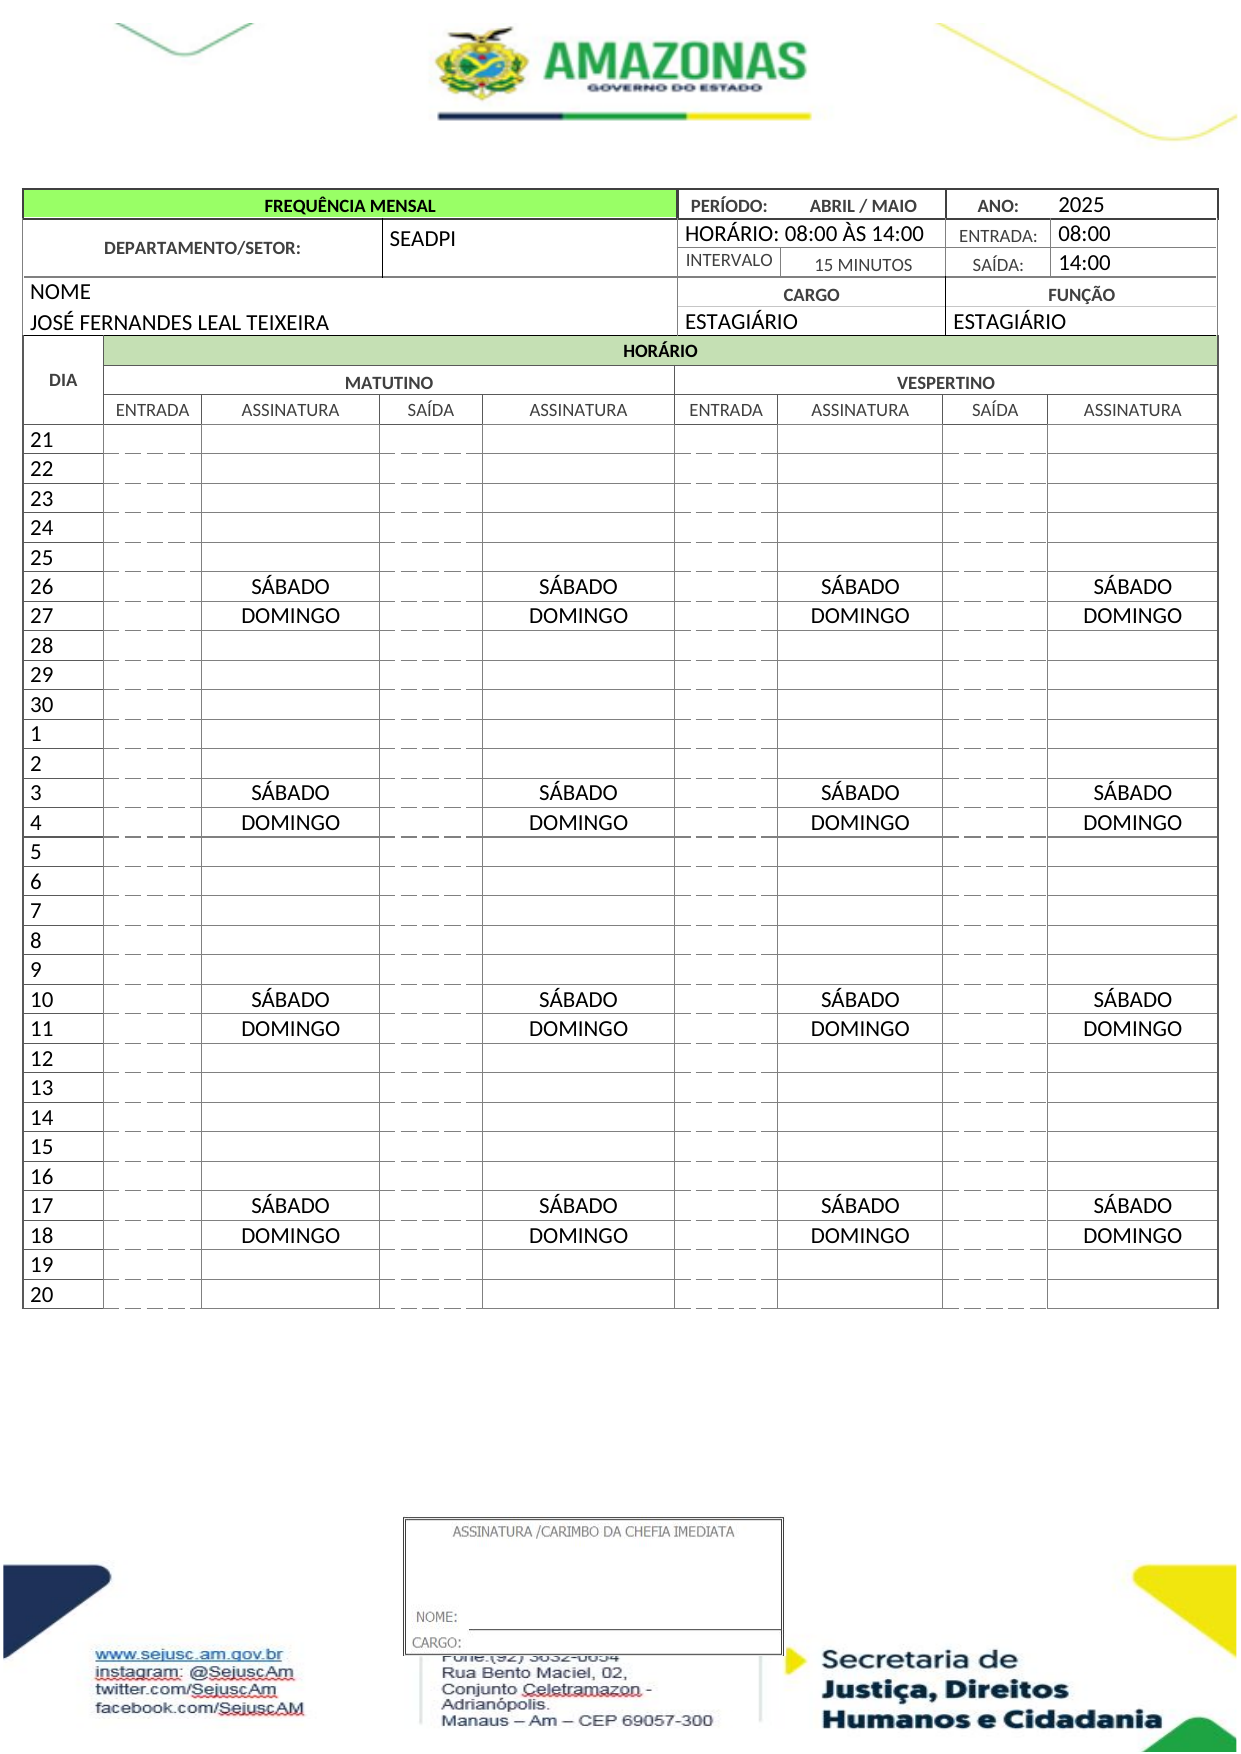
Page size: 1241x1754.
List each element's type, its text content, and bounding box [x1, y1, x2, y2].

table_cell 27 [24, 602, 103, 630]
table_cell [778, 867, 942, 895]
table_cell [675, 1072, 777, 1102]
table_header PERÍODO: [679, 190, 781, 217]
table_cell [778, 838, 942, 866]
table_cell SÁBADO [778, 985, 942, 1013]
table_cell [104, 866, 201, 895]
table_cell [380, 807, 482, 836]
table_cell SAÍDA [380, 395, 482, 424]
table_cell [483, 454, 674, 483]
table_cell [380, 925, 482, 954]
table_cell [778, 690, 942, 718]
table_cell [380, 483, 482, 512]
table_cell [380, 1043, 482, 1072]
table_cell CARGO [678, 278, 945, 306]
table_cell DOMINGO [778, 1221, 942, 1249]
table_cell [1048, 661, 1217, 689]
table_cell [943, 1249, 1047, 1279]
table_cell DOMINGO [1048, 808, 1217, 836]
table_cell [943, 542, 1047, 571]
table_cell [943, 748, 1047, 777]
table_header 2025 [1051, 190, 1217, 217]
table_cell [380, 748, 482, 777]
table_cell [380, 1161, 482, 1190]
table_cell DOMINGO [483, 1014, 674, 1043]
table_cell [380, 778, 482, 807]
table_cell [1048, 690, 1217, 718]
table_header ABRIL / MAIO [781, 190, 945, 217]
table_cell [104, 836, 201, 866]
table_cell [483, 661, 674, 689]
table_cell [380, 689, 482, 718]
table_cell [202, 867, 379, 895]
table_cell 14 [24, 1103, 103, 1131]
table_cell [104, 1013, 201, 1043]
table_cell DOMINGO [1048, 1221, 1217, 1249]
table_cell [380, 1013, 482, 1043]
table_cell SAÍDA [943, 395, 1047, 424]
table_cell 25 [24, 543, 103, 571]
table_cell [380, 1131, 482, 1161]
table_cell ASSINATURA [1048, 395, 1217, 424]
table_cell [1048, 425, 1217, 453]
table_cell DOMINGO [483, 808, 674, 836]
table_cell 1 [24, 720, 103, 748]
table_cell [104, 778, 201, 807]
table_cell [943, 925, 1047, 954]
table_cell SÁBADO [483, 779, 674, 807]
table_cell [104, 1072, 201, 1102]
table_cell [943, 1190, 1047, 1220]
table_cell INTERVALO: [678, 248, 780, 276]
table_cell [483, 926, 674, 954]
table_cell [675, 778, 777, 807]
table_cell 28 [24, 631, 103, 659]
table_cell [104, 571, 201, 601]
table_cell [1048, 1162, 1217, 1190]
table_cell SEADPI [383, 220, 677, 276]
table_cell 23 [24, 484, 103, 512]
table_cell [202, 1103, 379, 1131]
table_cell [675, 984, 777, 1013]
table_cell 16 [24, 1162, 103, 1190]
table_cell HORÁRIO: 08:00 ÀS 14:00 [678, 220, 945, 247]
table_cell [483, 543, 674, 571]
table_cell 9 [24, 955, 103, 984]
table_cell SÁBADO [1048, 1191, 1217, 1220]
table_cell [104, 719, 201, 748]
table_cell [943, 836, 1047, 866]
table_cell [675, 512, 777, 542]
table_cell [483, 690, 674, 718]
table_cell [1048, 484, 1217, 512]
table_cell 29 [24, 661, 103, 689]
table_cell [202, 720, 379, 748]
table_cell [675, 1161, 777, 1190]
table_cell [202, 631, 379, 659]
table_cell [104, 984, 201, 1013]
table_cell [202, 1044, 379, 1072]
table_cell [483, 1250, 674, 1279]
table_cell DOMINGO [202, 1221, 379, 1249]
table_cell [380, 1249, 482, 1279]
table_cell [104, 601, 201, 630]
table_cell SÁBADO [778, 779, 942, 807]
table_cell [943, 866, 1047, 895]
table_cell [380, 425, 482, 453]
table_cell ASSINATURA [778, 395, 942, 424]
table_cell [943, 1043, 1047, 1072]
table_cell [943, 1161, 1047, 1190]
table_cell 30 [24, 690, 103, 718]
table_cell [943, 719, 1047, 748]
table_cell [675, 1249, 777, 1279]
table_cell [202, 896, 379, 925]
table_cell 12 [24, 1044, 103, 1072]
table_cell [483, 867, 674, 895]
table_cell [380, 1072, 482, 1102]
table_cell [104, 425, 201, 453]
table_cell [943, 895, 1047, 925]
table_cell [202, 955, 379, 984]
table_cell HORÁRIO [104, 335, 1217, 365]
table_cell [943, 984, 1047, 1013]
table_cell DOMINGO [202, 808, 379, 836]
table_cell [1048, 720, 1217, 748]
table_cell [778, 513, 942, 542]
table_cell [202, 1073, 379, 1102]
table_cell 08:00 [1051, 218, 1217, 247]
table_cell [943, 630, 1047, 659]
table_cell [675, 954, 777, 984]
picture [0, 23, 1241, 188]
table_cell [202, 1250, 379, 1279]
table_cell [380, 1102, 482, 1131]
table_cell 15 MINUTOS [781, 248, 945, 276]
table_cell SÁBADO [483, 572, 674, 601]
table_cell [104, 1220, 201, 1249]
table_cell 14:00 [1051, 247, 1217, 276]
table_cell [104, 1190, 201, 1220]
table_cell [1048, 631, 1217, 659]
table_cell [380, 542, 482, 571]
table_cell [104, 1043, 201, 1072]
table_cell [380, 954, 482, 984]
table_cell [202, 1132, 379, 1161]
table_cell [778, 926, 942, 954]
table_cell SÁBADO [202, 779, 379, 807]
table_cell 6 [24, 867, 103, 895]
table_cell [483, 896, 674, 925]
table_cell [778, 1044, 942, 1072]
table_cell [943, 1102, 1047, 1131]
table_cell FUNÇÃO [946, 276, 1217, 306]
table_cell [943, 425, 1047, 453]
table_cell [943, 807, 1047, 836]
table_cell MATUTINO [104, 366, 674, 394]
table_cell SÁBADO [1048, 985, 1217, 1013]
table_cell [380, 601, 482, 630]
table_cell [104, 483, 201, 512]
table_cell [675, 689, 777, 718]
table_cell [483, 1103, 674, 1131]
table_cell [1048, 749, 1217, 777]
table_cell [483, 1132, 674, 1161]
table_cell [943, 1220, 1047, 1249]
table_cell [778, 543, 942, 571]
table_cell [202, 1162, 379, 1190]
table_cell [202, 484, 379, 512]
table_cell [778, 1250, 942, 1279]
table_cell [675, 866, 777, 895]
table_cell [483, 749, 674, 777]
table_cell [380, 660, 482, 689]
table_cell [1048, 955, 1217, 984]
table_cell [778, 484, 942, 512]
table_cell [675, 895, 777, 925]
table_cell ESTAGIÁRIO [946, 306, 1217, 335]
table_cell [943, 512, 1047, 542]
table_cell [104, 542, 201, 571]
table_cell [380, 1220, 482, 1249]
table_cell [675, 925, 777, 954]
table_cell 4 [24, 808, 103, 836]
table_cell 22 [24, 454, 103, 483]
table_cell SAÍDA: [946, 248, 1050, 276]
table_cell [380, 866, 482, 895]
table_cell [675, 748, 777, 777]
table_cell DOMINGO [778, 1014, 942, 1043]
table_cell [1048, 1044, 1217, 1072]
table_cell [675, 425, 777, 453]
table_cell [675, 1131, 777, 1161]
table_cell ENTRADA: [946, 220, 1050, 247]
table_cell [778, 1162, 942, 1190]
table_cell DOMINGO [1048, 602, 1217, 630]
table_cell [104, 1249, 201, 1279]
table_cell 24 [24, 513, 103, 542]
table_cell [202, 690, 379, 718]
table_cell SÁBADO [202, 572, 379, 601]
table_cell [778, 955, 942, 984]
table_cell SÁBADO [202, 985, 379, 1013]
table_cell [1048, 454, 1217, 483]
table_cell [675, 453, 777, 483]
table_cell [483, 1162, 674, 1190]
table_cell SÁBADO [778, 1191, 942, 1220]
table_cell [778, 454, 942, 483]
table_cell [483, 720, 674, 748]
table_cell SÁBADO [778, 572, 942, 601]
table_cell [1048, 867, 1217, 895]
table_cell [202, 513, 379, 542]
table_cell [778, 1132, 942, 1161]
table_cell [483, 838, 674, 866]
table_cell 11 [24, 1014, 103, 1043]
table_cell 7 [24, 896, 103, 925]
table_cell 20 [24, 1280, 103, 1308]
table_cell [675, 542, 777, 571]
table_cell [380, 571, 482, 601]
table_cell [104, 1102, 201, 1131]
table_cell [104, 1161, 201, 1190]
table_cell [943, 954, 1047, 984]
table_cell [1048, 838, 1217, 866]
table_cell [675, 1220, 777, 1249]
table_cell [675, 836, 777, 866]
table_cell [675, 601, 777, 630]
table_cell [380, 1190, 482, 1220]
table_cell [202, 926, 379, 954]
table_cell [943, 660, 1047, 689]
table_cell [1048, 896, 1217, 925]
table_cell [104, 660, 201, 689]
table_cell [675, 483, 777, 512]
table_cell [202, 838, 379, 866]
table_cell [380, 630, 482, 659]
table_cell [675, 571, 777, 601]
table_cell [778, 896, 942, 925]
table_cell [104, 689, 201, 718]
table_cell [483, 1073, 674, 1102]
table_cell 19 [24, 1250, 103, 1279]
table_cell [104, 748, 201, 777]
table_cell DEPARTAMENTO/SETOR: [23, 220, 382, 276]
table_cell [778, 1103, 942, 1131]
table_cell [104, 512, 201, 542]
table_cell [1048, 1073, 1217, 1102]
table_cell SÁBADO [1048, 779, 1217, 807]
table_cell 18 [24, 1221, 103, 1249]
table_cell [380, 895, 482, 925]
table_cell [675, 630, 777, 659]
table_cell [1048, 513, 1217, 542]
table_cell [104, 895, 201, 925]
table_cell [943, 1131, 1047, 1161]
table_cell 3 [24, 779, 103, 807]
table_cell [380, 453, 482, 483]
table_cell [483, 1280, 674, 1308]
table_cell ASSINATURA [483, 395, 674, 424]
table_cell [1048, 1132, 1217, 1161]
table_cell [104, 1279, 201, 1308]
table_cell 13 [24, 1073, 103, 1102]
table_cell [202, 543, 379, 571]
table_cell [104, 807, 201, 836]
table_cell ENTRADA [104, 395, 201, 424]
table_cell [1048, 543, 1217, 571]
table_cell [943, 778, 1047, 807]
table_cell [778, 631, 942, 659]
table_cell [943, 601, 1047, 630]
table_cell 21 [24, 425, 103, 453]
table_cell [675, 1102, 777, 1131]
table_cell SÁBADO [483, 1191, 674, 1220]
table_cell [104, 453, 201, 483]
table_cell 8 [24, 926, 103, 954]
table_cell [1048, 1280, 1217, 1308]
table_cell [380, 512, 482, 542]
table_cell DOMINGO [202, 1014, 379, 1043]
table_cell [483, 425, 674, 453]
table_cell 17 [24, 1191, 103, 1220]
table_cell [778, 749, 942, 777]
table_cell DOMINGO [483, 1221, 674, 1249]
table_cell ENTRADA [675, 395, 777, 424]
table_cell SÁBADO [483, 985, 674, 1013]
table_cell [778, 661, 942, 689]
table_header FREQUÊNCIA MENSAL [24, 190, 676, 217]
table_cell [483, 513, 674, 542]
table_cell [675, 1043, 777, 1072]
table_cell DOMINGO [778, 808, 942, 836]
table_cell [778, 720, 942, 748]
table_cell ASSINATURA [202, 395, 379, 424]
table_cell [675, 1013, 777, 1043]
table_cell [104, 1131, 201, 1161]
table_cell 5 [24, 838, 103, 866]
table_cell [1048, 1250, 1217, 1279]
table_cell [943, 483, 1047, 512]
table_cell 15 [24, 1132, 103, 1161]
table_cell [202, 1280, 379, 1308]
table_cell [104, 925, 201, 954]
table_cell [943, 1279, 1047, 1308]
table_cell NOME JOSÉ FERNANDES LEAL TEIXEIRA [23, 276, 677, 335]
table_cell 10 [24, 985, 103, 1013]
table_cell [483, 955, 674, 984]
table_cell [675, 1190, 777, 1220]
table_cell [943, 1013, 1047, 1043]
table_cell 2 [24, 749, 103, 777]
picture [1, 1515, 1236, 1751]
table_cell VESPERTINO [675, 366, 1217, 394]
table_cell [380, 984, 482, 1013]
table_cell [202, 454, 379, 483]
table_cell [104, 630, 201, 659]
table_cell [202, 749, 379, 777]
table_cell [104, 954, 201, 984]
table_cell [675, 1279, 777, 1308]
table_cell [202, 661, 379, 689]
table_cell [1048, 926, 1217, 954]
table_cell [380, 836, 482, 866]
table_cell [483, 484, 674, 512]
table_cell [380, 1279, 482, 1308]
table_cell [778, 1280, 942, 1308]
table_cell DOMINGO [778, 602, 942, 630]
table_cell SÁBADO [1048, 572, 1217, 601]
table_cell [778, 1073, 942, 1102]
table_cell [675, 660, 777, 689]
table_cell DOMINGO [483, 602, 674, 630]
table_cell DOMINGO [1048, 1014, 1217, 1043]
table_cell [483, 631, 674, 659]
table_cell SÁBADO [202, 1191, 379, 1220]
table_cell [943, 453, 1047, 483]
table_cell 26 [24, 572, 103, 601]
table_cell [943, 571, 1047, 601]
table_cell [675, 719, 777, 748]
table_cell [675, 807, 777, 836]
table_cell [1048, 1103, 1217, 1131]
table_cell ESTAGIÁRIO [678, 307, 945, 335]
table_cell [202, 425, 379, 453]
table_cell [943, 689, 1047, 718]
table_cell DOMINGO [202, 602, 379, 630]
table_cell DIA [24, 336, 103, 424]
table_cell [380, 719, 482, 748]
table_cell [943, 1072, 1047, 1102]
table_cell [483, 1044, 674, 1072]
table_cell [778, 425, 942, 453]
table_header ANO: [947, 190, 1051, 217]
